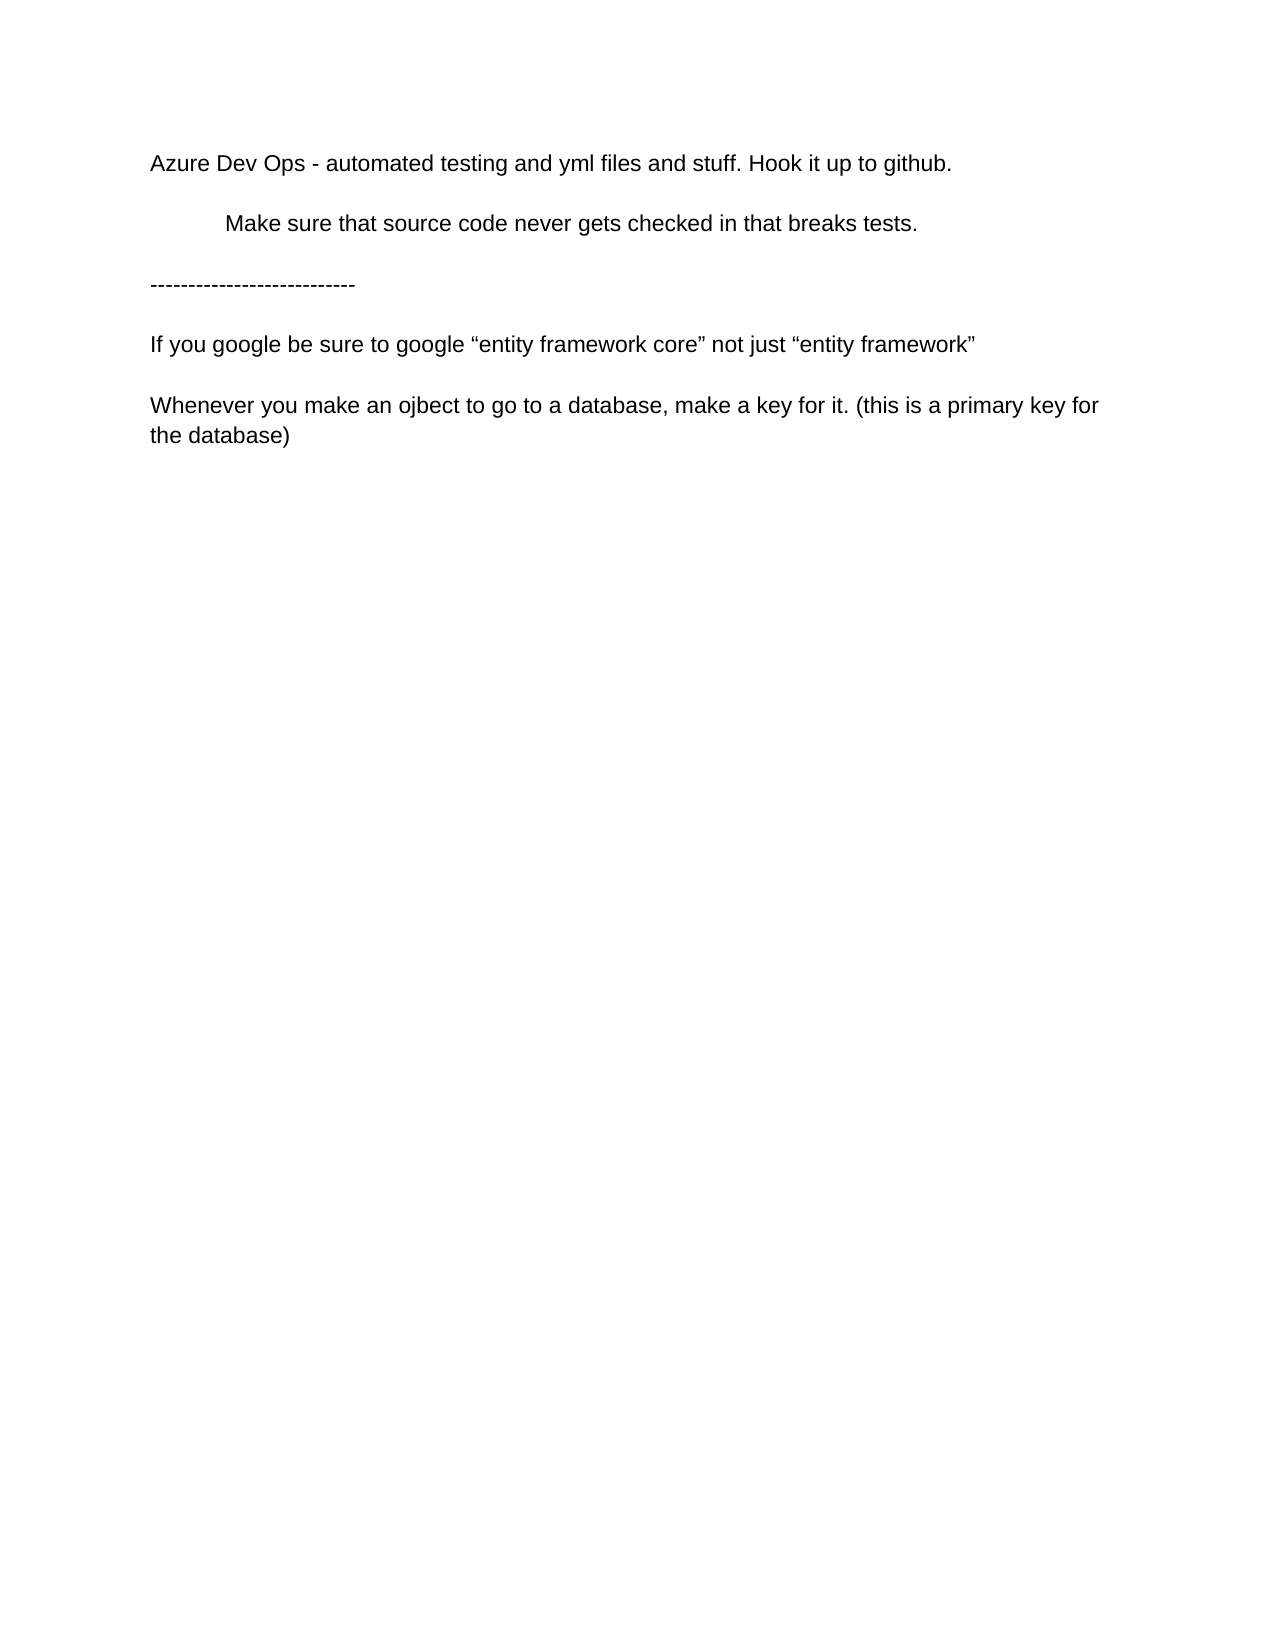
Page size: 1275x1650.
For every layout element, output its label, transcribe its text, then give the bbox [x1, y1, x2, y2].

text Make sure that source code never gets checked in that breaks tests. [150, 210, 1125, 237]
text --------------------------- [150, 271, 1125, 297]
text Azure Dev Ops - automated testing and yml files and stuff. Hook it up to github. [150, 150, 1125, 176]
text If you google be sure to google “entity framework core” not just “entity framework” [150, 331, 1125, 358]
text Whenever you make an ojbect to go to a database, make a key for it. (this is a primary key for the database) [150, 392, 1125, 448]
